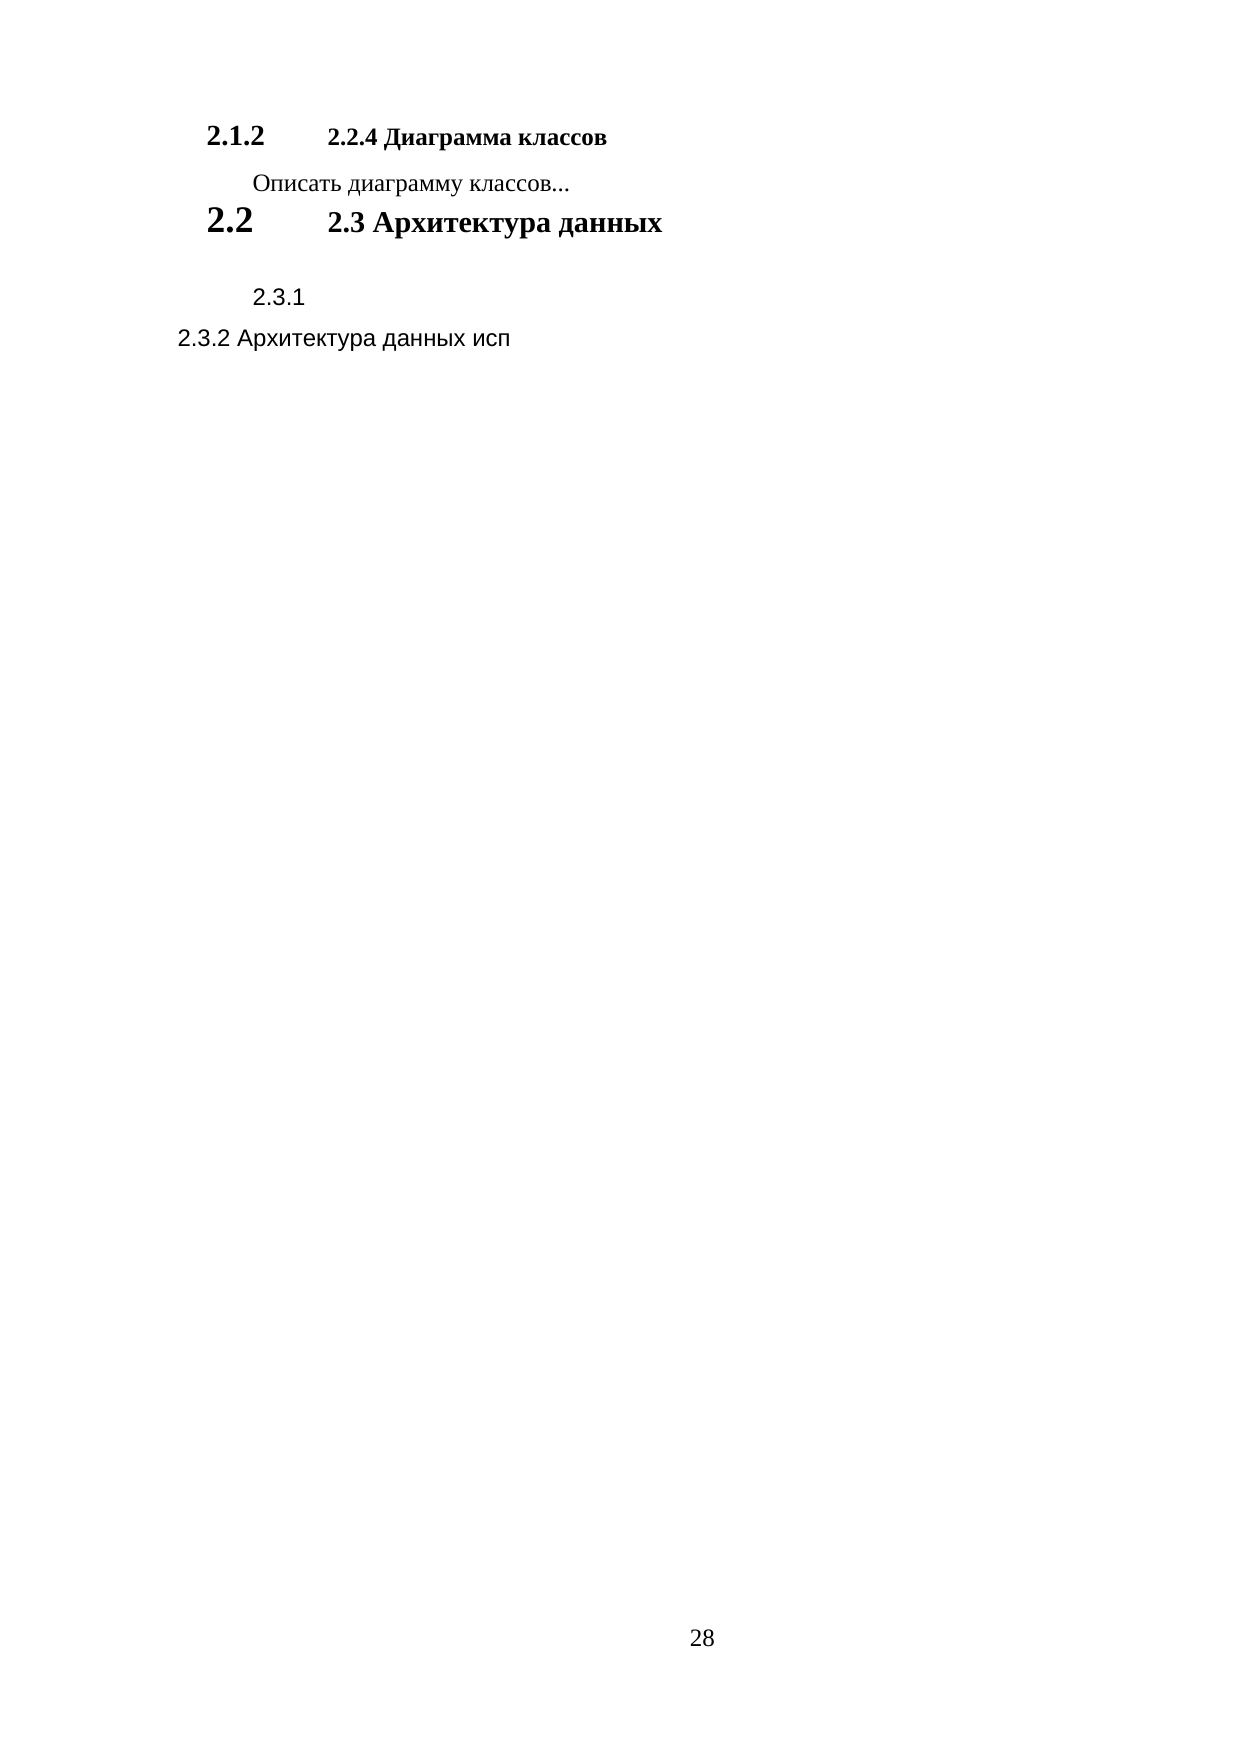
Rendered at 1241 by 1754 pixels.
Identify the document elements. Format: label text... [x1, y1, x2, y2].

text Описать диаграмму классов... [177, 168, 1152, 197]
text 2.3.1 2.3.2 Архитектура данных исп [177, 283, 1152, 352]
subtitle 2.3 Архитектура данных [177, 197, 1152, 240]
subtitle 2.2.4 Диаграмма классов [177, 118, 1152, 152]
